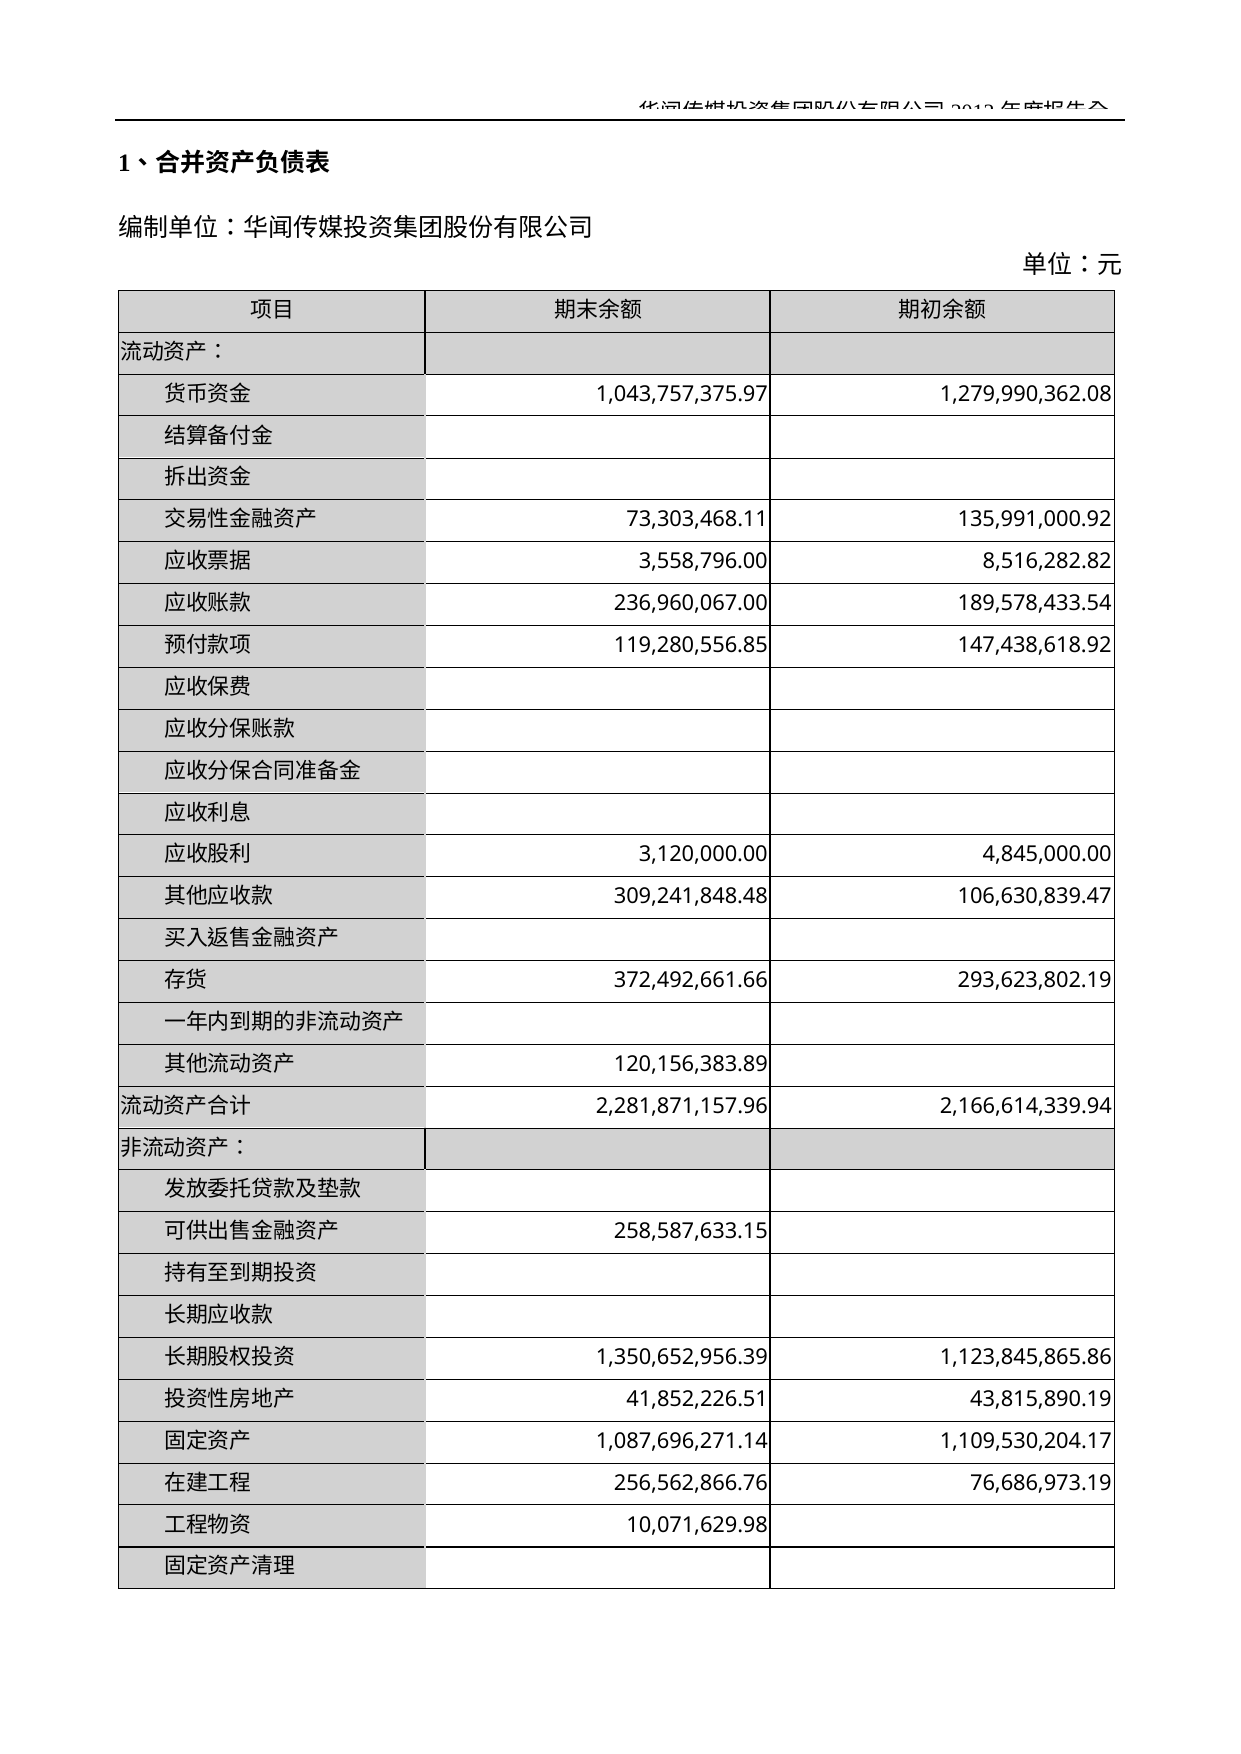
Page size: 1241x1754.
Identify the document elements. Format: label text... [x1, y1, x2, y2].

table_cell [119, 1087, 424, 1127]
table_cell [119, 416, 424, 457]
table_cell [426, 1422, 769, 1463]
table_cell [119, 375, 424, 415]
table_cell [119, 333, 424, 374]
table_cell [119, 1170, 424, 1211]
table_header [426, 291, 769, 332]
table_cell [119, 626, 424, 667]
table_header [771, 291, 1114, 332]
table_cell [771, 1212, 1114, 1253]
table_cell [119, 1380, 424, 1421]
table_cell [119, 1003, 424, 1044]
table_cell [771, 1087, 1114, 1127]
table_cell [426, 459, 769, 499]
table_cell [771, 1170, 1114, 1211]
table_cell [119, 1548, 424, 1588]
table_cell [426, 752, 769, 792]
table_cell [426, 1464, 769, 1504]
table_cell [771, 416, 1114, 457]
subtitle 编制单位：华闻传媒投资集团股份有限公司 [118, 209, 1138, 243]
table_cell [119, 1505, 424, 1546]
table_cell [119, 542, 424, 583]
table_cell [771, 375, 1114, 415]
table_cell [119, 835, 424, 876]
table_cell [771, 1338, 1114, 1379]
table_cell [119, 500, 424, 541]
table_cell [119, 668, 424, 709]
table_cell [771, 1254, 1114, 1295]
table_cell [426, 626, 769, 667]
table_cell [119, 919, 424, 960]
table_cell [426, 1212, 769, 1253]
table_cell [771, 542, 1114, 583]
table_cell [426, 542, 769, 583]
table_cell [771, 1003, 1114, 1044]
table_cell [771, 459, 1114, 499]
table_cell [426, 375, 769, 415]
subtitle 1、合并资产负债表 [118, 145, 1138, 179]
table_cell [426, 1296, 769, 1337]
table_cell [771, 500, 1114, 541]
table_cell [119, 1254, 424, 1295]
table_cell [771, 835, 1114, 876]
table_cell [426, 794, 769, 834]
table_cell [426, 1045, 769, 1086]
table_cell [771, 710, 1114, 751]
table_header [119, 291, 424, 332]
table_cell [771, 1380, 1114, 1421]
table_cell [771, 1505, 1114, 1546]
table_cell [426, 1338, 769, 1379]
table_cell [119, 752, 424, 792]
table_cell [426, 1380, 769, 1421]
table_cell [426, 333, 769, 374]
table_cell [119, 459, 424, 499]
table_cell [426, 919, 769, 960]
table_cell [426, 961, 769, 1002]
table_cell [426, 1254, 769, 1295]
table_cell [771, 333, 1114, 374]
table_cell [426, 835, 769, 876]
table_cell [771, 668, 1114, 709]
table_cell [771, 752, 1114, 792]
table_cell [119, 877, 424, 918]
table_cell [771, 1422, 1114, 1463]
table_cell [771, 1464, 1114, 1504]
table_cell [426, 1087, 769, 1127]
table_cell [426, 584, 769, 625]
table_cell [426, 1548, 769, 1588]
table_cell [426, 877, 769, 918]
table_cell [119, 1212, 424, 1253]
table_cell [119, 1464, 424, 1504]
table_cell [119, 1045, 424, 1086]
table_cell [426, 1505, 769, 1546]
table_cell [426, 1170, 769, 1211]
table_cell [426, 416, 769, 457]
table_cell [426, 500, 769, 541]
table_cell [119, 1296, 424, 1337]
subtitle 单位：元 [102, 247, 1122, 281]
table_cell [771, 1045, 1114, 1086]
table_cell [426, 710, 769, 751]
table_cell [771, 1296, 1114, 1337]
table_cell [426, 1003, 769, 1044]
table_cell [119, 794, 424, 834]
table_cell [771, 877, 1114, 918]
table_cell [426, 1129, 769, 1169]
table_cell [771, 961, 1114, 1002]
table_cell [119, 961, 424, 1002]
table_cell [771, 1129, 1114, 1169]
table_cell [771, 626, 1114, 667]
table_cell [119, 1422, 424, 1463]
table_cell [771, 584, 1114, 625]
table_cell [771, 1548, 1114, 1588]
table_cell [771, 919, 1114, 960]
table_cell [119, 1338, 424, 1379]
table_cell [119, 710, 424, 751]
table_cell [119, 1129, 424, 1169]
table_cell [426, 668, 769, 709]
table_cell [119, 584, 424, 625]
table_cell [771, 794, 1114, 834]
